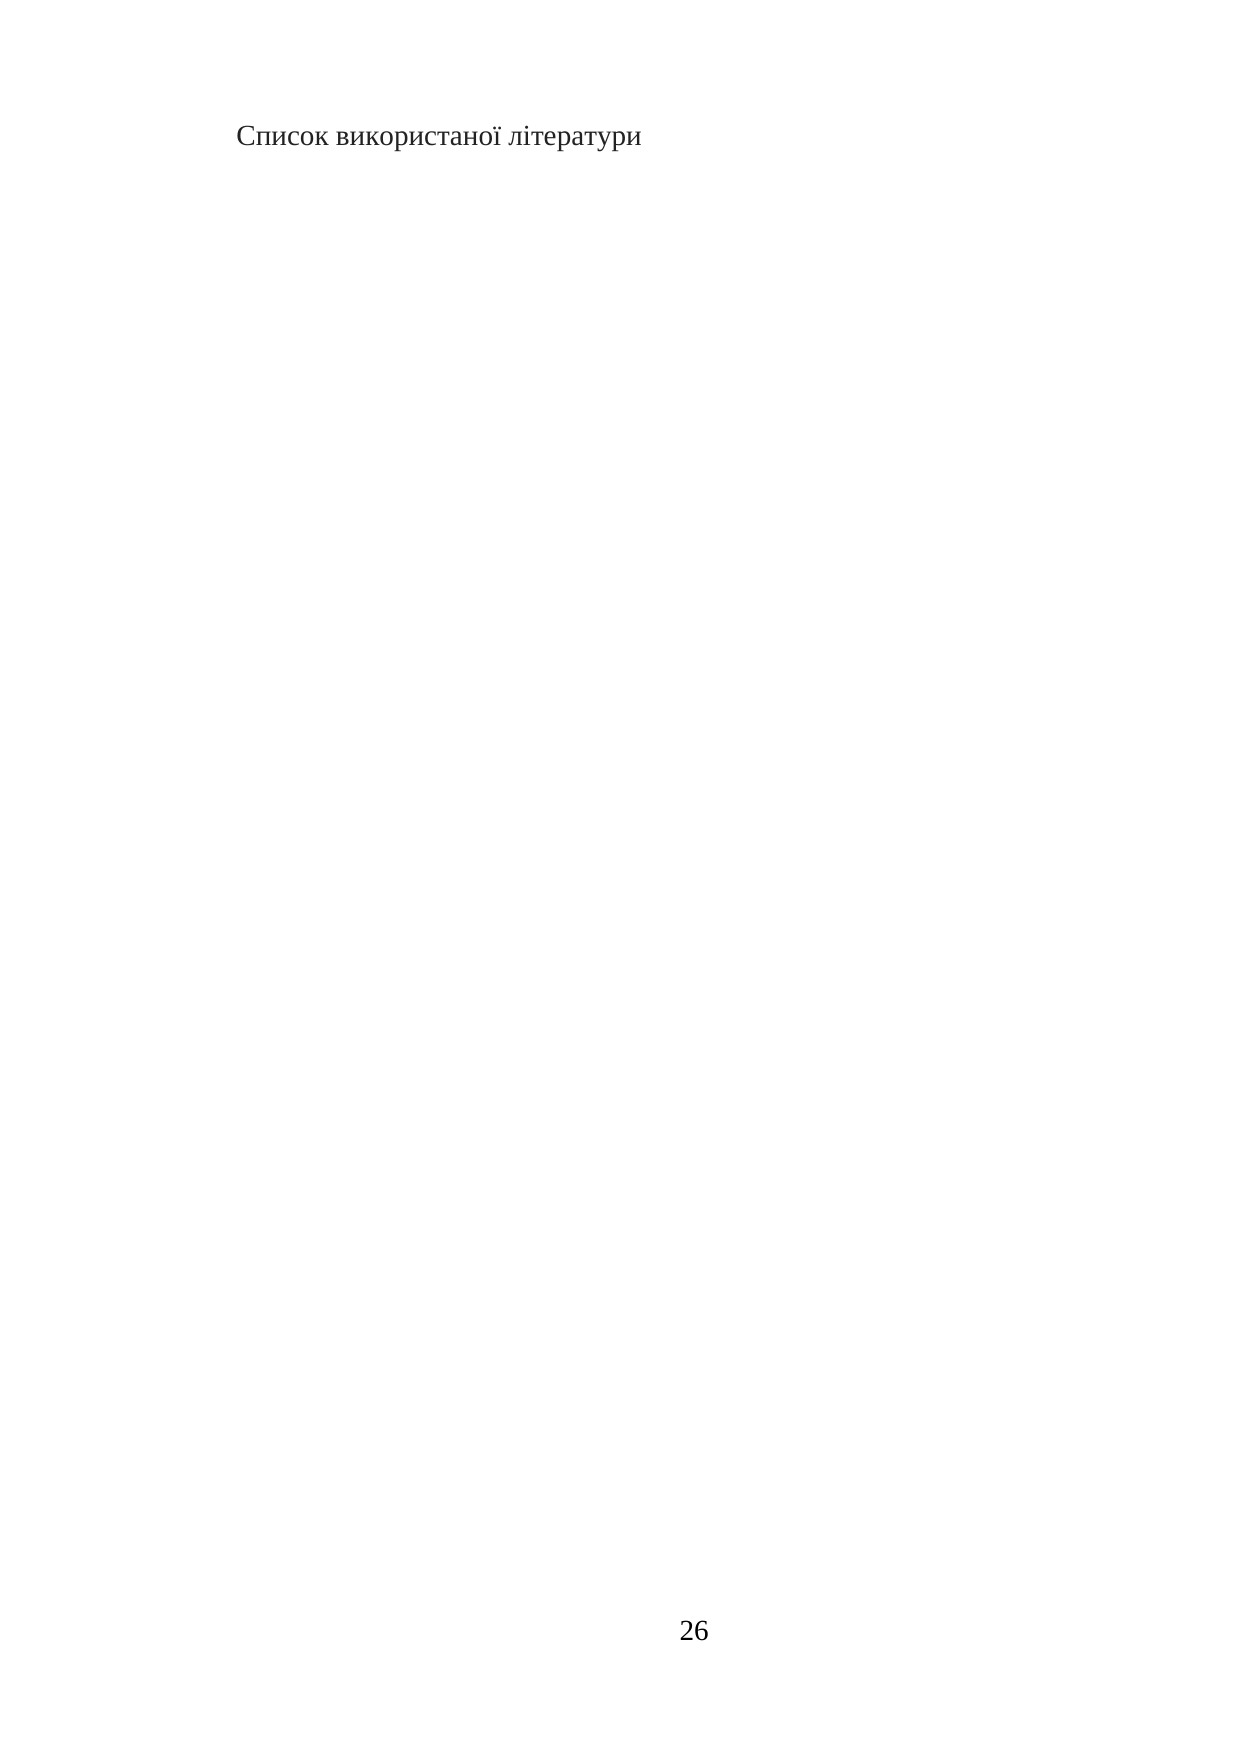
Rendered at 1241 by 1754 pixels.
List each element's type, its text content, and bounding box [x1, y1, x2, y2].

text Список використаної літератури [177, 118, 1152, 152]
